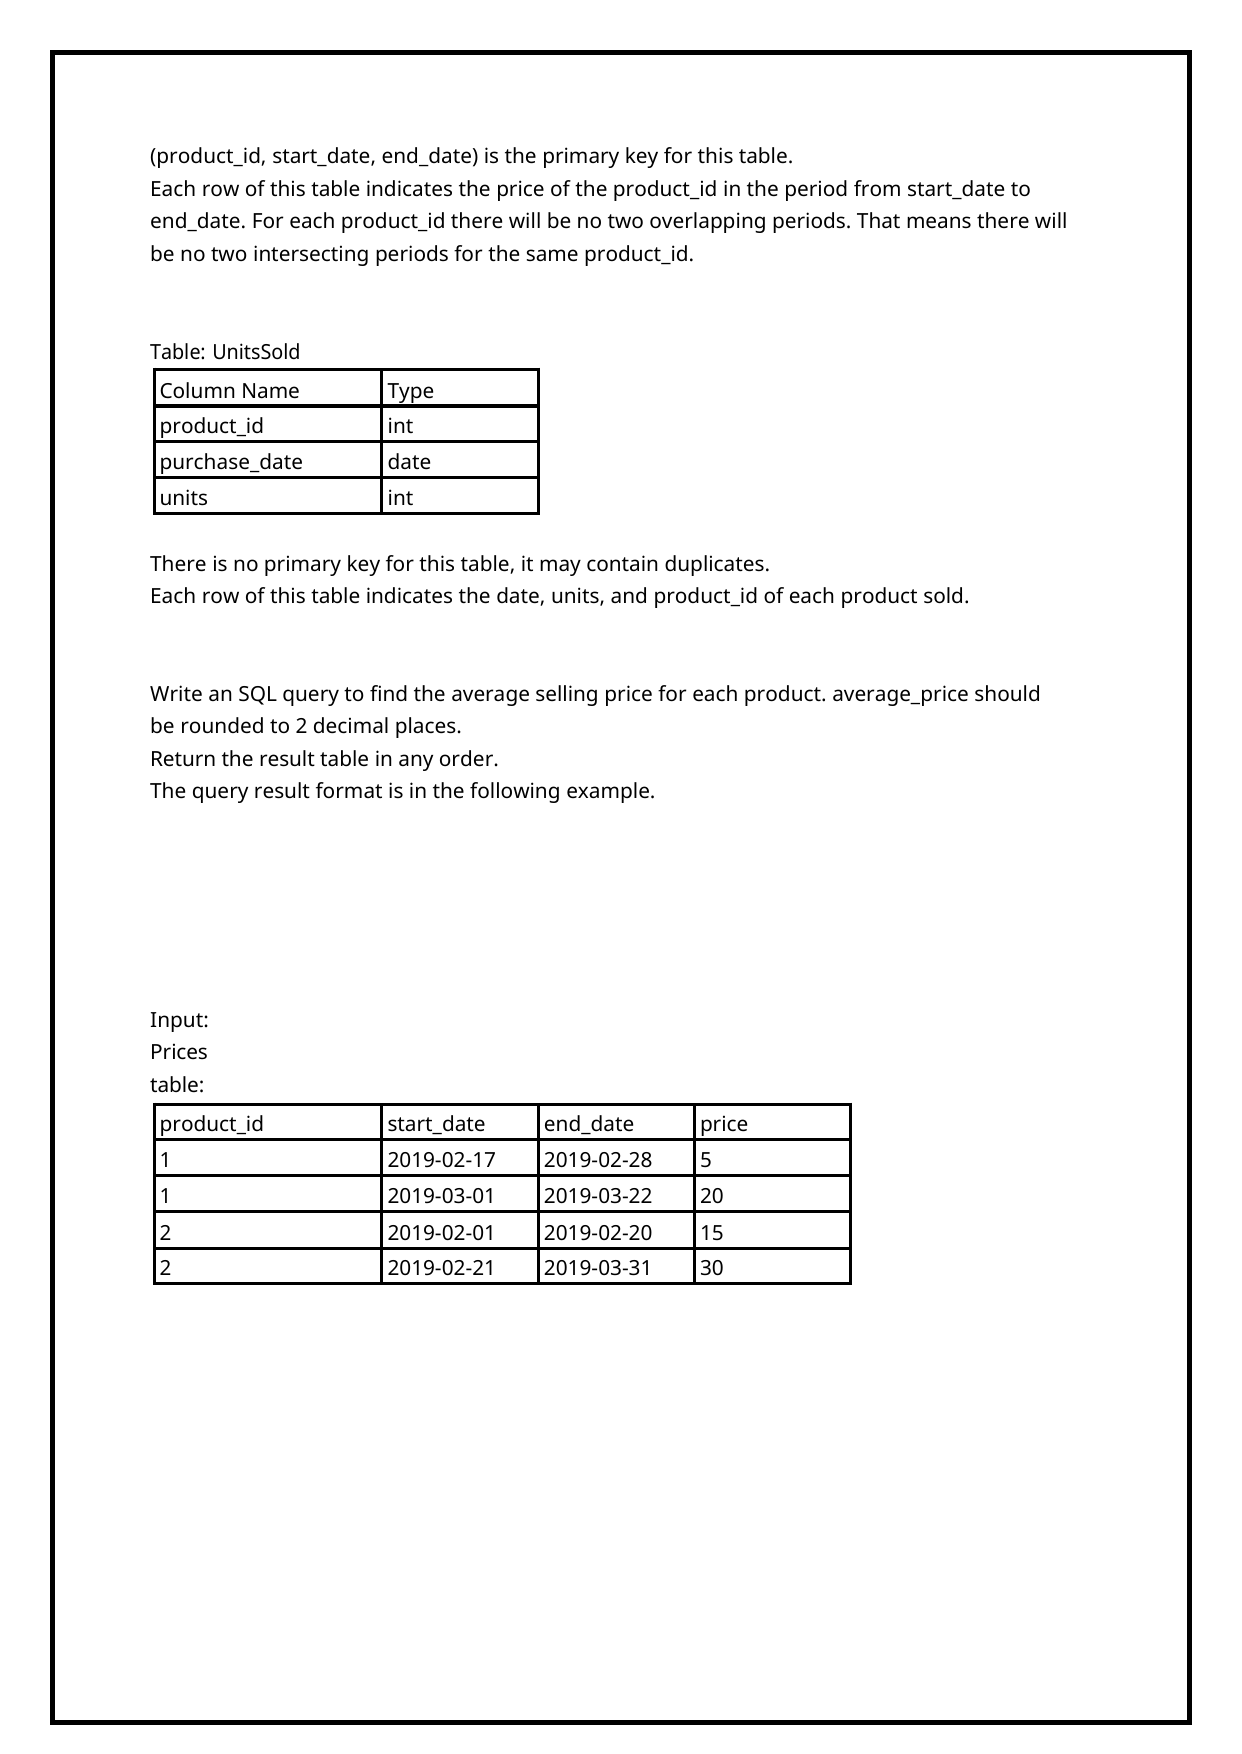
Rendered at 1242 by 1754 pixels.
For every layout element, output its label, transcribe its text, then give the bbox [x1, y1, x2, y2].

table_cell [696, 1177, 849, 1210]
text There is no primary key for this table, it may contain duplicates. [150, 549, 1102, 577]
text Return the result table in any order. [150, 744, 1102, 773]
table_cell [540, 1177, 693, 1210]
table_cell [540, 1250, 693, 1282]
text Table: UnitsSold [150, 337, 1102, 365]
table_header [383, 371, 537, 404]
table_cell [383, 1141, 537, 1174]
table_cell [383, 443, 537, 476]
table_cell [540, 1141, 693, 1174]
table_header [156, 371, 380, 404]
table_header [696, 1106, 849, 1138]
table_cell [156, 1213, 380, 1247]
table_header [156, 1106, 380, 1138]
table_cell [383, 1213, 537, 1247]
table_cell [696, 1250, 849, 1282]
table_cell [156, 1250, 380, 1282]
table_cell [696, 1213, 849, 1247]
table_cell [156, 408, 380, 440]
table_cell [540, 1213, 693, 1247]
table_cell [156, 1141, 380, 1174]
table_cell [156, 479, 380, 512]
text The query result format is in the following example. [150, 776, 1102, 805]
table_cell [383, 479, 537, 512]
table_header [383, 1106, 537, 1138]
text Each row of this table indicates the price of the product_id in the period from start_date to end_date. For each product_id there will be no two overlapping periods. That means there will be no two intersecting periods for the same product_id. [150, 174, 1094, 267]
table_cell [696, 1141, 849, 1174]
text Each row of this table indicates the date, units, and product_id of each product sold. [150, 581, 1102, 609]
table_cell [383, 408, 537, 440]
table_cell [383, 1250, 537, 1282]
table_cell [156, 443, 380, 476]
text Write an SQL query to ﬁnd the average selling price for each product. average_price should be rounded to 2 decimal places. [150, 679, 1048, 740]
text (product_id, start_date, end_date) is the primary key for this table. [150, 142, 1102, 170]
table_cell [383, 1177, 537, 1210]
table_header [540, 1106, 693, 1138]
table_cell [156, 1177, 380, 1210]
text Input: Prices table: [150, 1005, 264, 1098]
